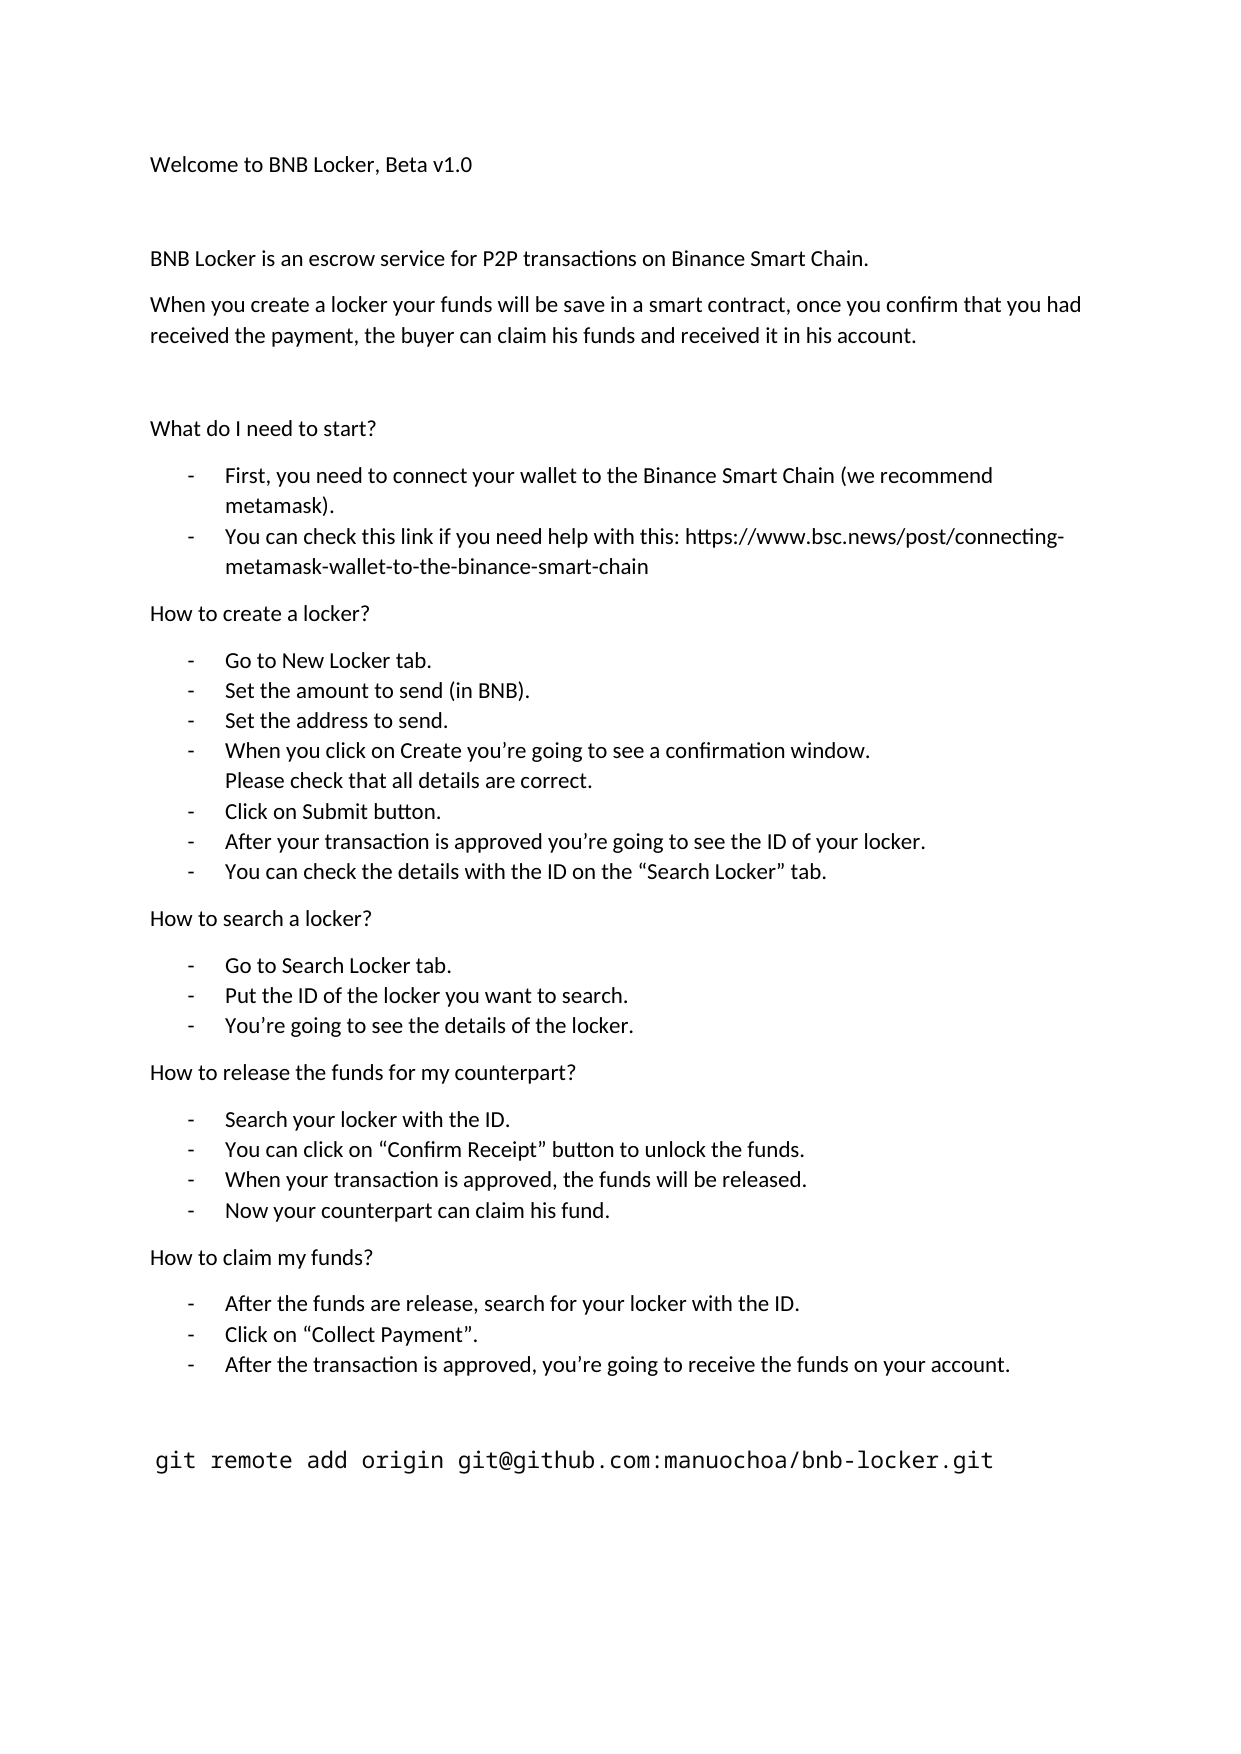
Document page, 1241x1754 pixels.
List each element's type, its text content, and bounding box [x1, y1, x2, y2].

list You’re going to see the details of the locker. [187, 1011, 1090, 1039]
list When you click on Create you’re going to see a confirmation window. Please check that all details are correct. [187, 736, 1090, 795]
list Set the address to send. [187, 706, 1090, 734]
list Search your locker with the ID. [187, 1105, 1090, 1133]
text What do I need to start? [150, 414, 1090, 443]
list You can check the details with the ID on the “Search Locker” tab. [187, 857, 1090, 885]
list First, you need to connect your wallet to the Binance Smart Chain (we recommend metamask). [187, 461, 1090, 520]
text How to release the funds for my counterpart? [150, 1058, 1090, 1086]
list Go to Search Locker tab. [187, 951, 1090, 979]
list After the funds are release, search for your locker with the ID. [187, 1289, 1090, 1318]
list You can click on “Confirm Receipt” button to unlock the funds. [187, 1135, 1090, 1163]
list Put the ID of the locker you want to search. [187, 981, 1090, 1009]
text BNB Locker is an escrow service for P2P transactions on Binance Smart Chain. [150, 244, 1090, 272]
list After the transaction is approved, you’re going to receive the funds on your account. [187, 1350, 1090, 1378]
list You can check this link if you need help with this: https://www.bsc.news/post/connecting-metamask-wallet-to-the-binance-smart-chain [187, 522, 1090, 580]
list Set the amount to send (in BNB). [187, 676, 1090, 704]
text How to search a locker? [150, 904, 1090, 932]
list Click on Submit button. [187, 797, 1090, 825]
text How to create a locker? [150, 599, 1090, 627]
list Now your counterpart can claim his fund. [187, 1196, 1090, 1224]
text git remote add origin git@github.com:manuochoa/bnb-locker.git [150, 1444, 1090, 1475]
list After your transaction is approved you’re going to see the ID of your locker. [187, 827, 1090, 855]
text When you create a locker your funds will be save in a smart contract, once you confirm that you had received the payment, the buyer can claim his funds and received it in his account. [150, 291, 1090, 349]
text How to claim my funds? [150, 1243, 1090, 1271]
list Click on “Collect Payment”. [187, 1320, 1090, 1348]
list When your transaction is approved, the funds will be released. [187, 1166, 1090, 1194]
text Welcome to BNB Locker, Beta v1.0 [150, 150, 1090, 178]
list Go to New Locker tab. [187, 646, 1090, 674]
